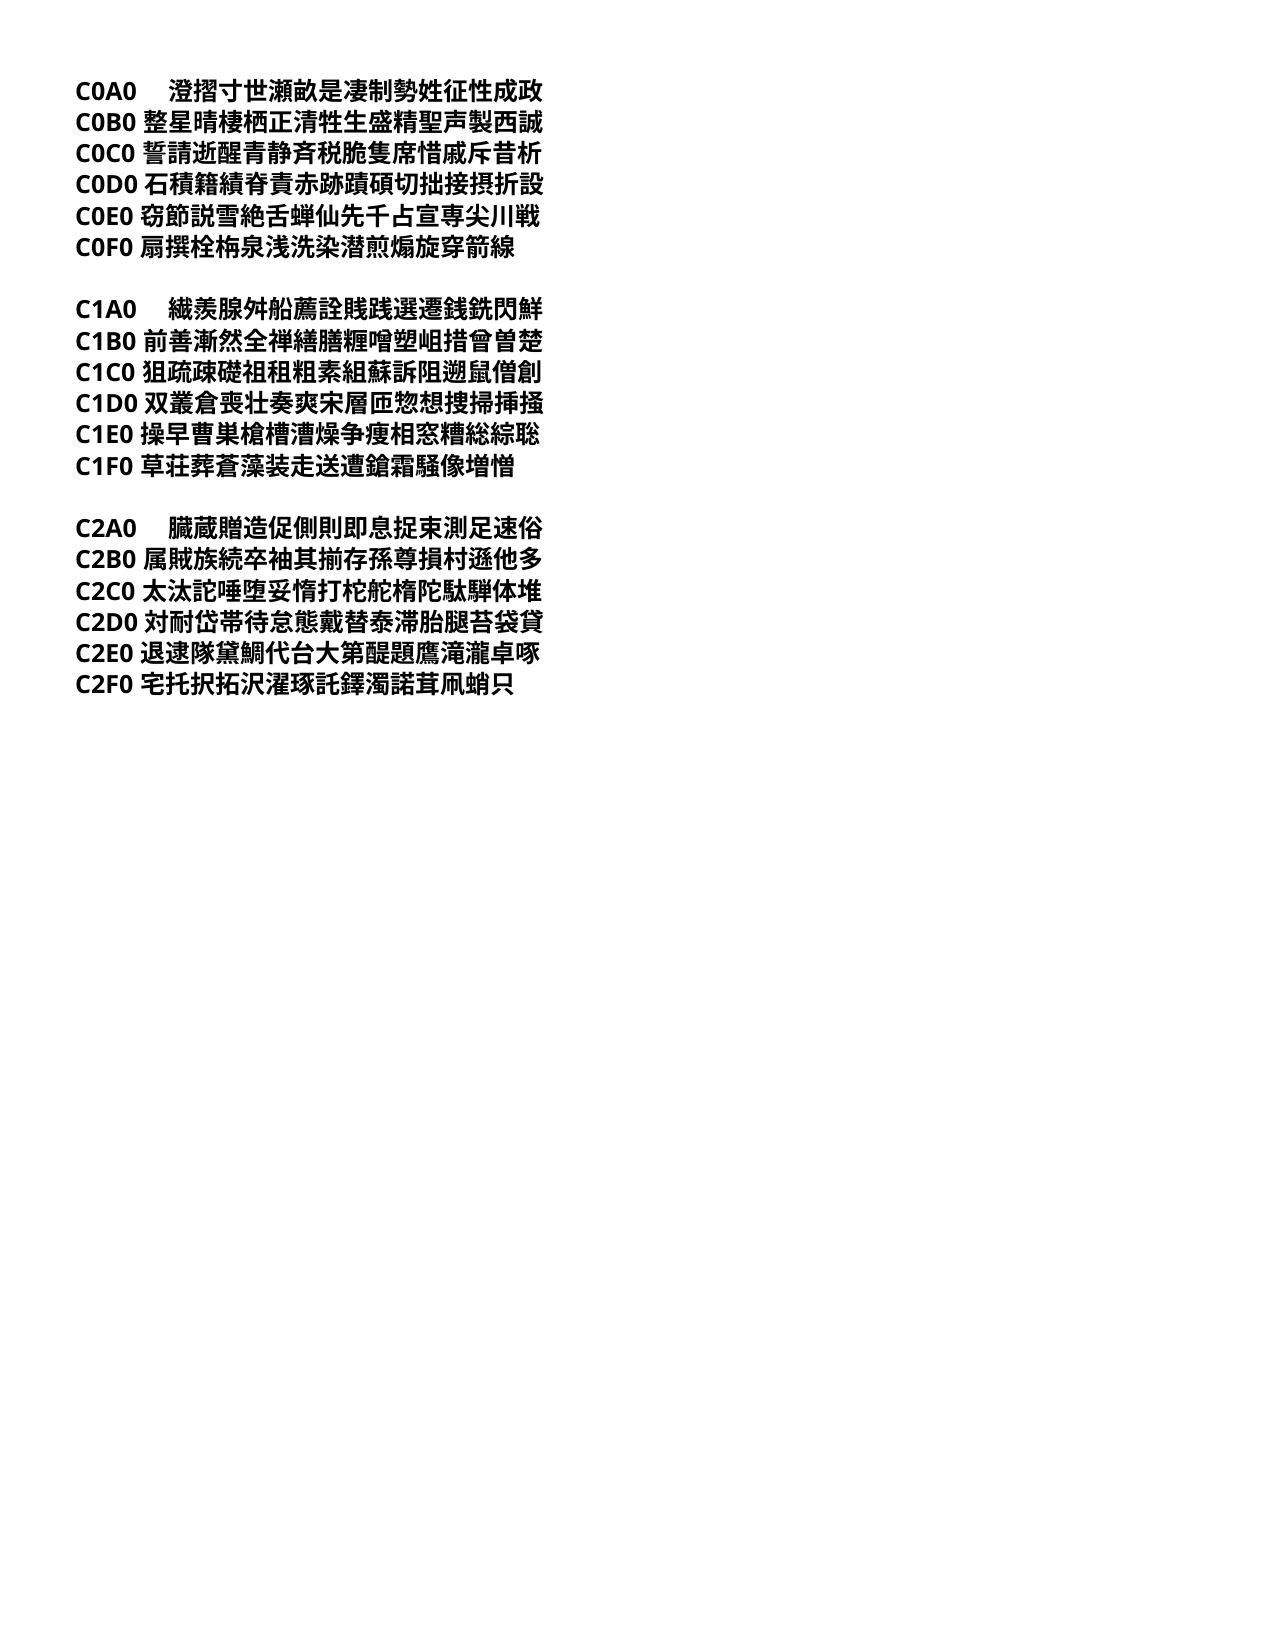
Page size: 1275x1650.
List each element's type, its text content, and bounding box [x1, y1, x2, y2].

text C1E0 操早曹巣槍槽漕燥争痩相窓糟総綜聡 [75, 419, 1200, 450]
text C2F0 宅托択拓沢濯琢託鐸濁諾茸凧蛸只 [75, 669, 1200, 700]
text C1A0 繊羨腺舛船薦詮賎践選遷銭銑閃鮮 [75, 294, 1200, 325]
text C0E0 窃節説雪絶舌蝉仙先千占宣専尖川戦 [75, 200, 1200, 231]
text C2B0 属賊族続卒袖其揃存孫尊損村遜他多 [75, 544, 1200, 575]
text C0A0 澄摺寸世瀬畝是凄制勢姓征性成政 [75, 75, 1200, 106]
text C0B0 整星晴棲栖正清牲生盛精聖声製西誠 [75, 106, 1200, 137]
text C2D0 対耐岱帯待怠態戴替泰滞胎腿苔袋貸 [75, 606, 1200, 637]
text C1B0 前善漸然全禅繕膳糎噌塑岨措曾曽楚 [75, 325, 1200, 356]
text C0F0 扇撰栓栴泉浅洗染潜煎煽旋穿箭線 [75, 231, 1200, 262]
text C2E0 退逮隊黛鯛代台大第醍題鷹滝瀧卓啄 [75, 637, 1200, 669]
text C0D0 石積籍績脊責赤跡蹟碩切拙接摂折設 [75, 169, 1200, 200]
text C2C0 太汰詑唾堕妥惰打柁舵楕陀駄騨体堆 [75, 575, 1200, 606]
text C0C0 誓請逝醒青静斉税脆隻席惜戚斥昔析 [75, 137, 1200, 169]
text C1F0 草荘葬蒼藻装走送遭鎗霜騒像増憎 [75, 450, 1200, 481]
text C2A0 臓蔵贈造促側則即息捉束測足速俗 [75, 512, 1200, 544]
text C1D0 双叢倉喪壮奏爽宋層匝惣想捜掃挿掻 [75, 387, 1200, 419]
text C1C0 狙疏疎礎祖租粗素組蘇訴阻遡鼠僧創 [75, 356, 1200, 387]
